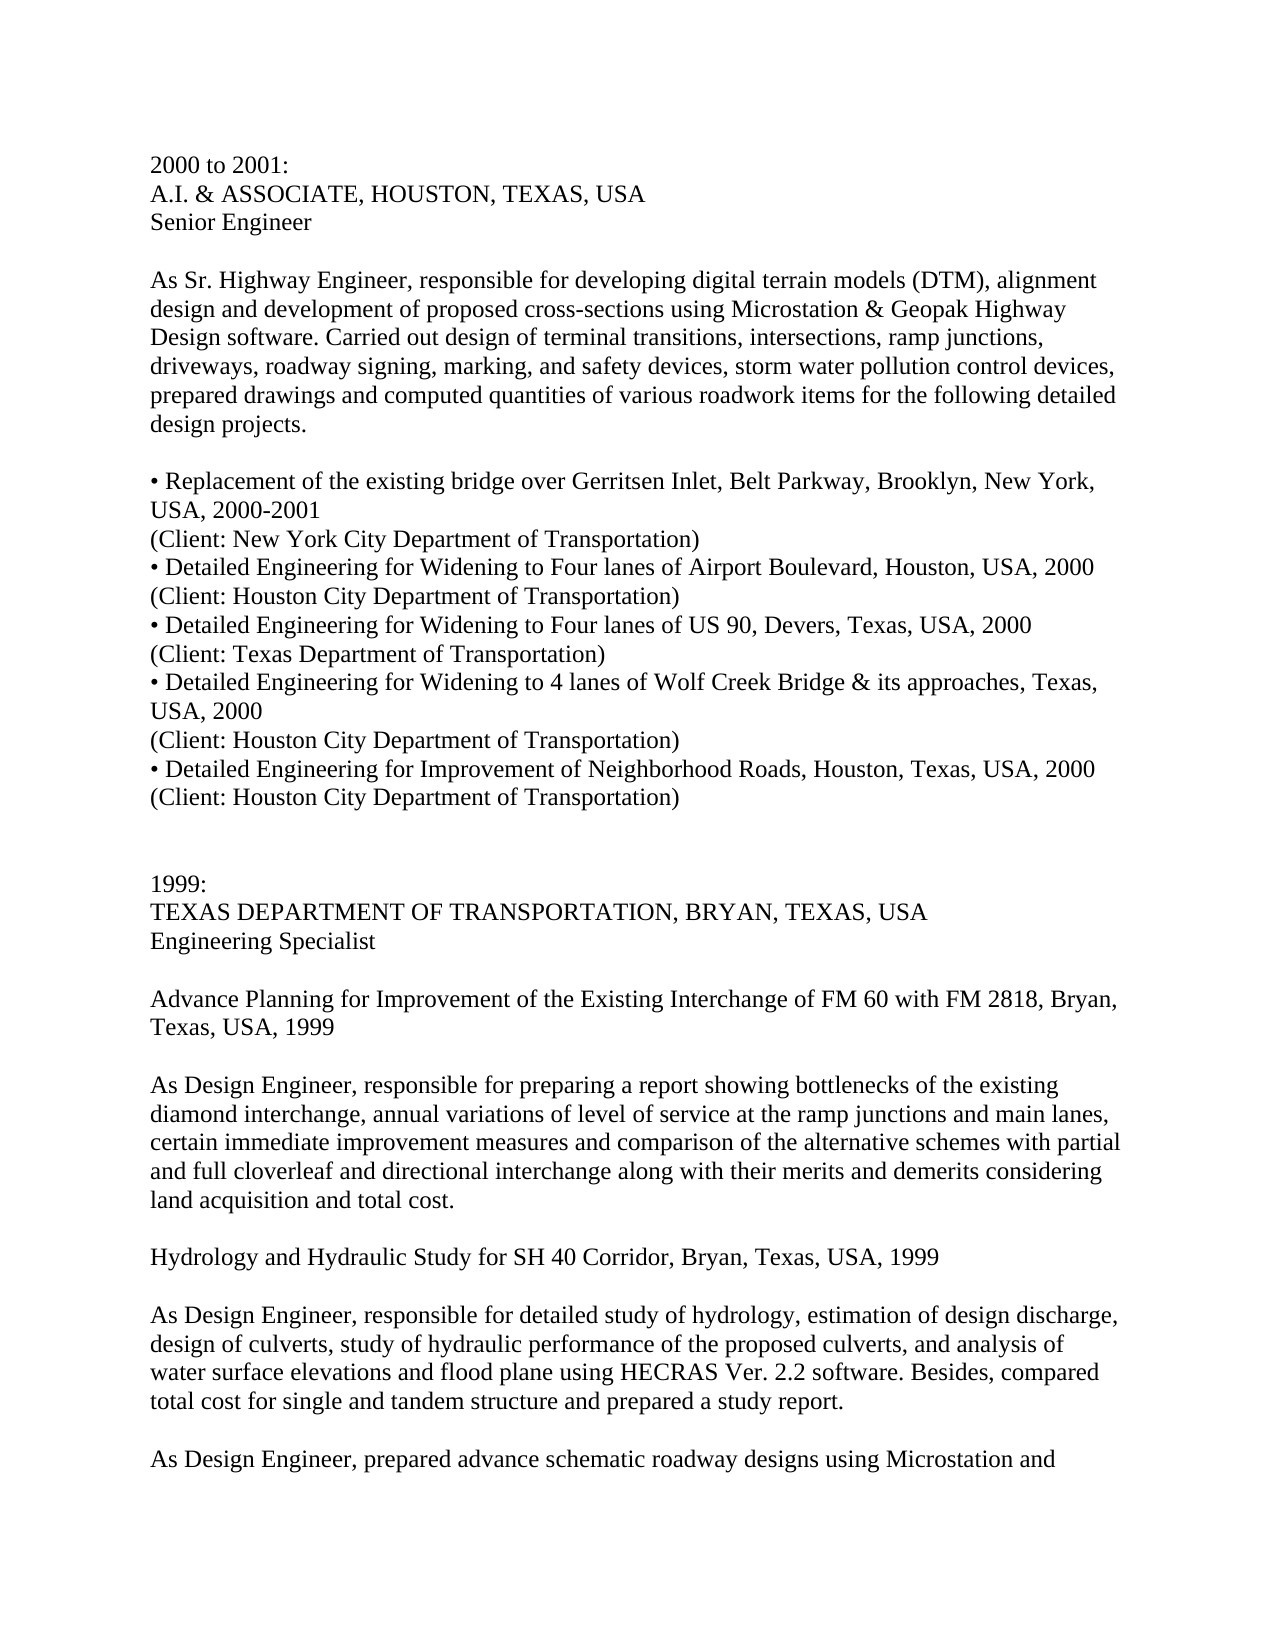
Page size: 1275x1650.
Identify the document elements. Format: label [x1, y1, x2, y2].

table_header [150, 150, 1125, 1472]
